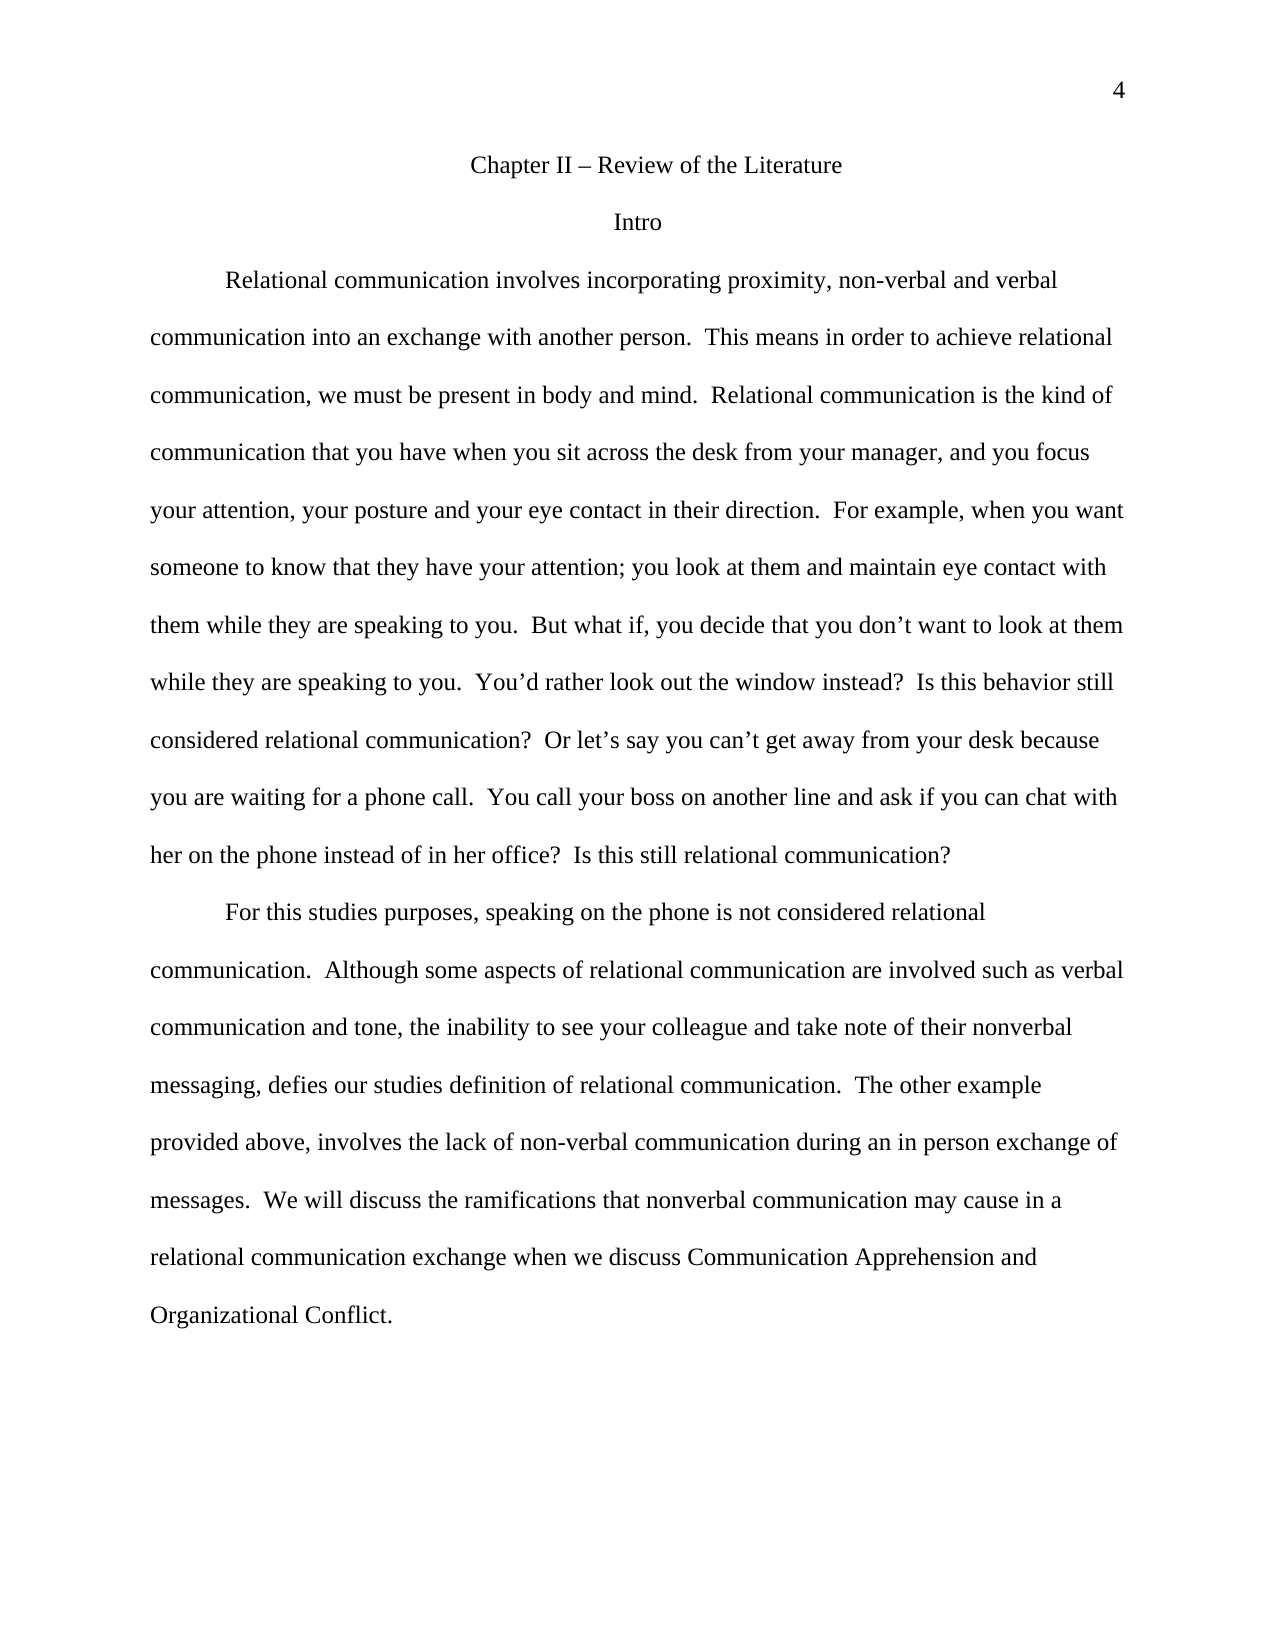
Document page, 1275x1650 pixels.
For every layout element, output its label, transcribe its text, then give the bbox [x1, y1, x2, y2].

text For this studies purposes, speaking on the phone is not considered relational communication. Although some aspects of relational communication are involved such as verbal communication and tone, the inability to see your colleague and take note of their nonverbal messaging, defies our studies definition of relational communication. The other example provided above, involves the lack of non-verbal communication during an in person exchange of messages. We will discuss the ramifications that nonverbal communication may cause in a relational communication exchange when we discuss Communication Apprehension and Organizational Conflict. [150, 897, 1125, 1329]
text Relational communication involves incorporating proximity, non-verbal and verbal communication into an exchange with another person. This means in order to achieve relational communication, we must be present in body and mind. Relational communication is the kind of communication that you have when you sit across the desk from your manager, and you focus your attention, your posture and your eye contact in their direction. For example, when you want someone to know that they have your attention; you look at them and maintain eye contact with them while they are speaking to you. But what if, you decide that you don’t want to look at them while they are speaking to you. You’d rather look out the window instead? Is this behavior still considered relational communication? Or let’s say you can’t get away from your desk because you are waiting for a phone call. You call your boss on another line and ask if you can chat with her on the phone instead of in her office? Is this still relational communication? [150, 265, 1125, 869]
text Chapter II – Review of the Literature [187, 150, 1125, 179]
text Intro [150, 207, 1125, 236]
